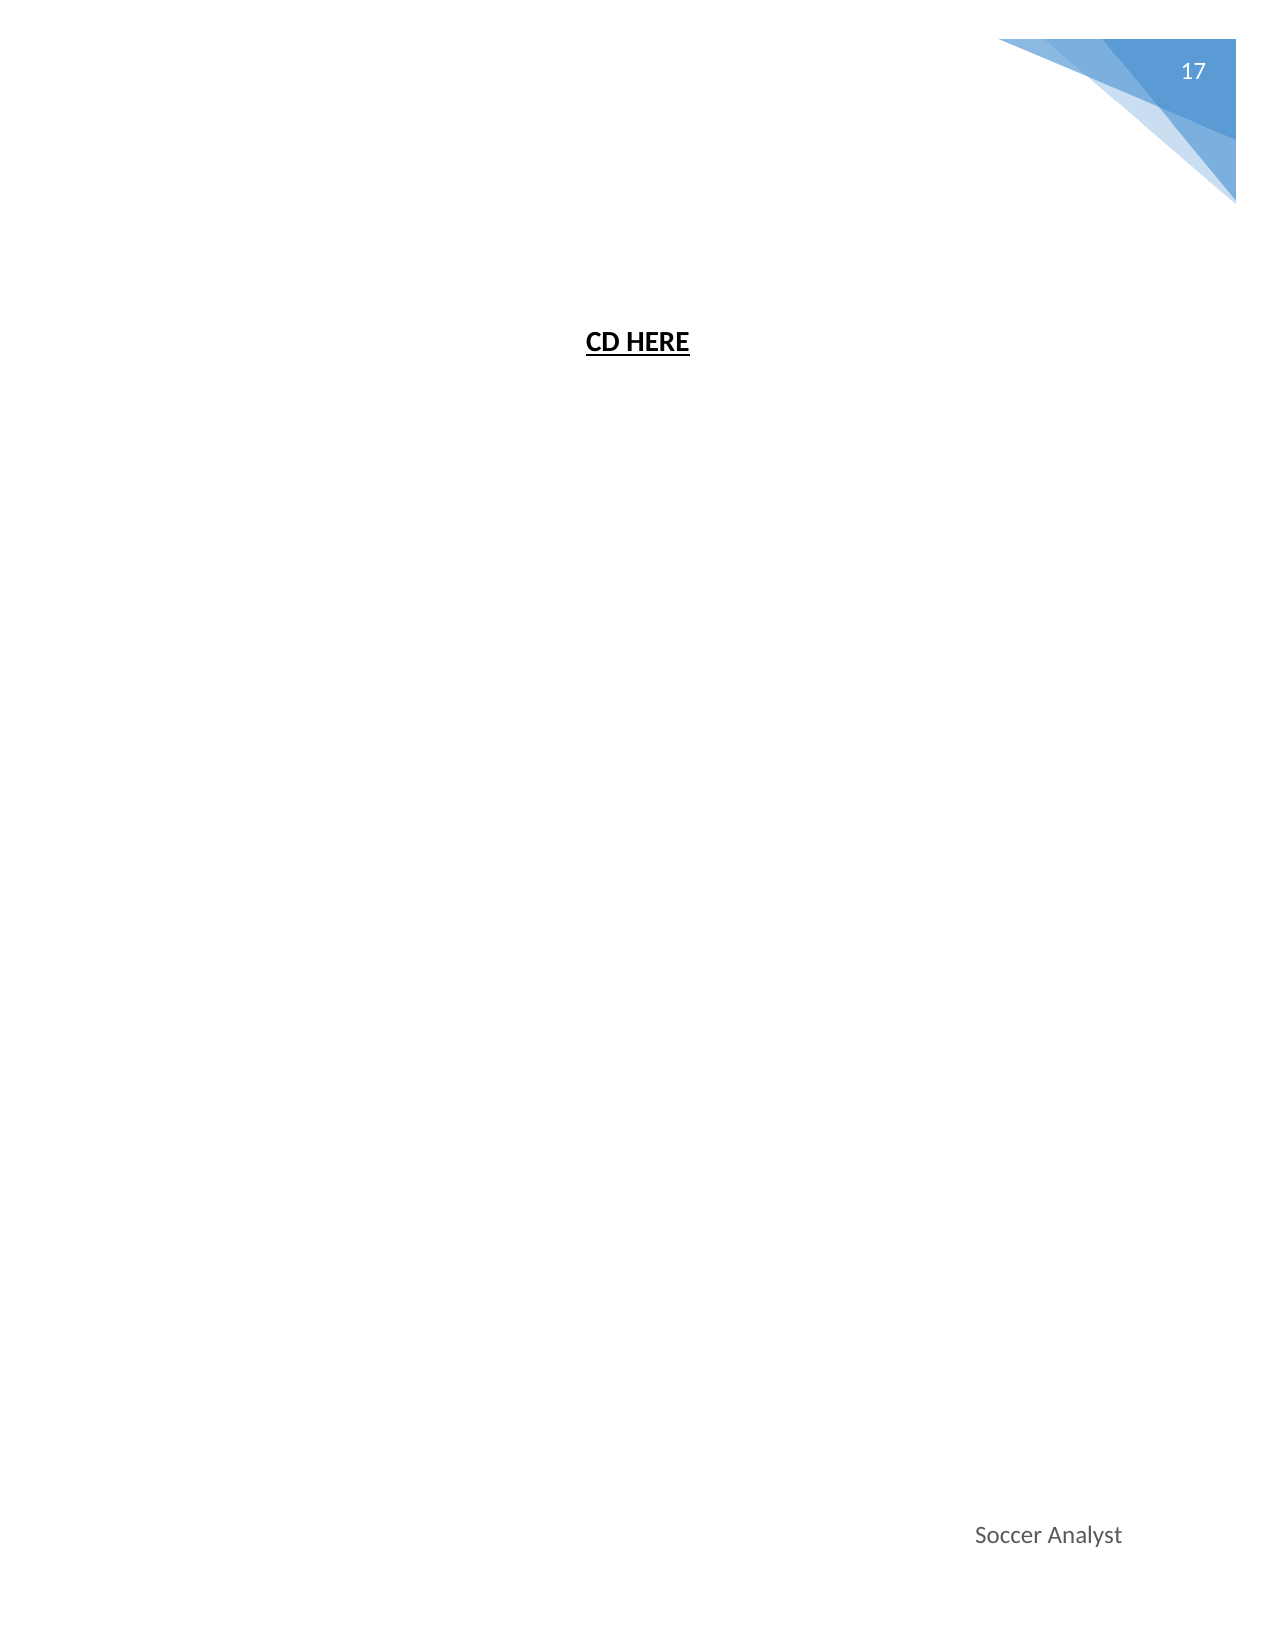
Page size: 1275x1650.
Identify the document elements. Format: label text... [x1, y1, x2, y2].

text CD HERE [150, 323, 1125, 359]
picture [997, 39, 1236, 205]
